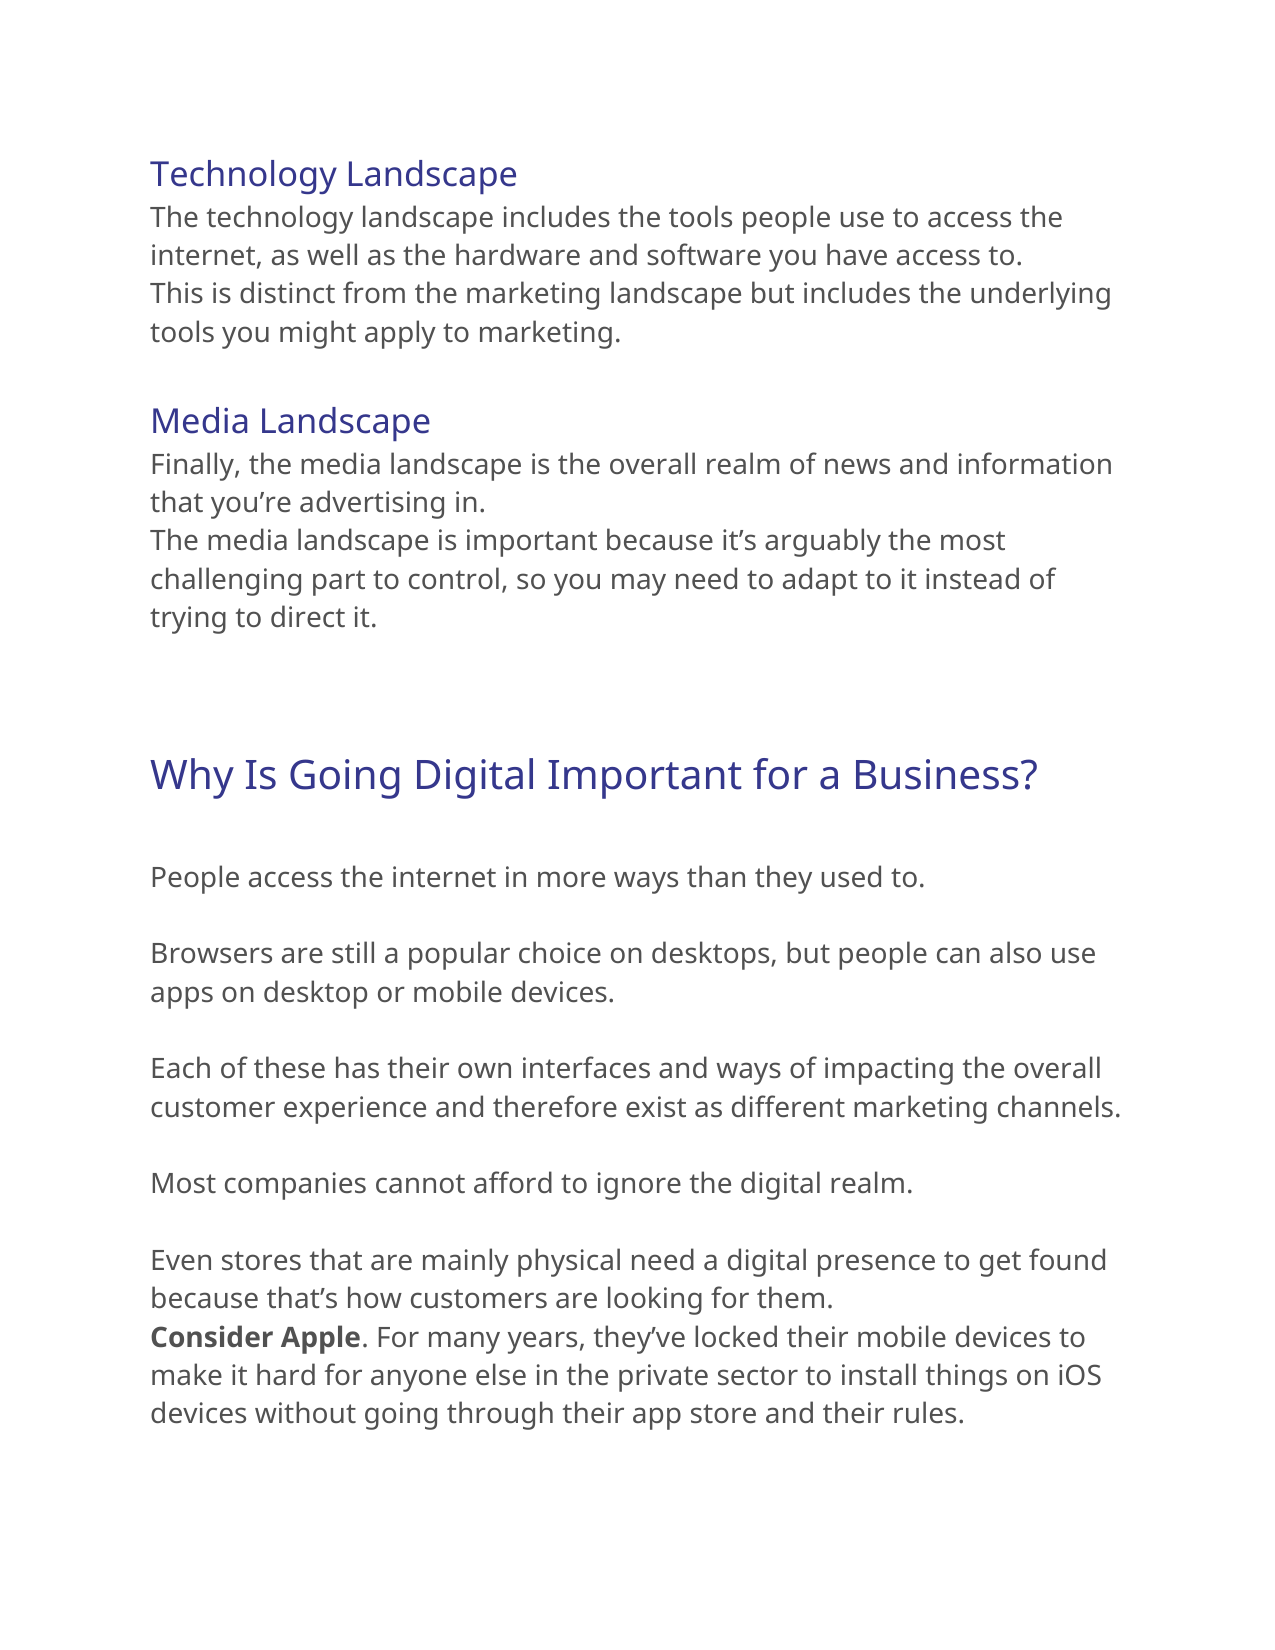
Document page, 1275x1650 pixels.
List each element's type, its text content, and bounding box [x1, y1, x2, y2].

text People access the internet in more ways than they used to. [150, 857, 1125, 895]
text Consider Apple. For many years, they’ve locked their mobile devices to make it hard for anyone else in the private sector to install things on iOS devices without going through their app store and their rules. [150, 1317, 1125, 1432]
subtitle Technology Landscape [150, 150, 1125, 197]
text Finally, the media landscape is the overall realm of news and information that you’re advertising in. [150, 444, 1125, 521]
text Each of these has their own interfaces and ways of impacting the overall customer experience and therefore exist as different marketing channels. [150, 1048, 1125, 1125]
text This is distinct from the marketing landscape but includes the underlying tools you might apply to marketing. [150, 273, 1125, 350]
text Even stores that are mainly physical need a digital presence to get found because that’s how customers are looking for them. [150, 1240, 1125, 1317]
subtitle Media Landscape [150, 397, 1125, 444]
text Browsers are still a popular choice on desktops, but people can also use apps on desktop or mobile devices. [150, 933, 1125, 1010]
text The technology landscape includes the tools people use to access the internet, as well as the hardware and software you have access to. [150, 197, 1125, 273]
subtitle Why Is Going Digital Important for a Business? [150, 746, 1125, 802]
text Most companies cannot afford to ignore the digital realm. [150, 1163, 1125, 1202]
text The media landscape is important because it’s arguably the most challenging part to control, so you may need to adapt to it instead of trying to direct it. [150, 521, 1125, 636]
